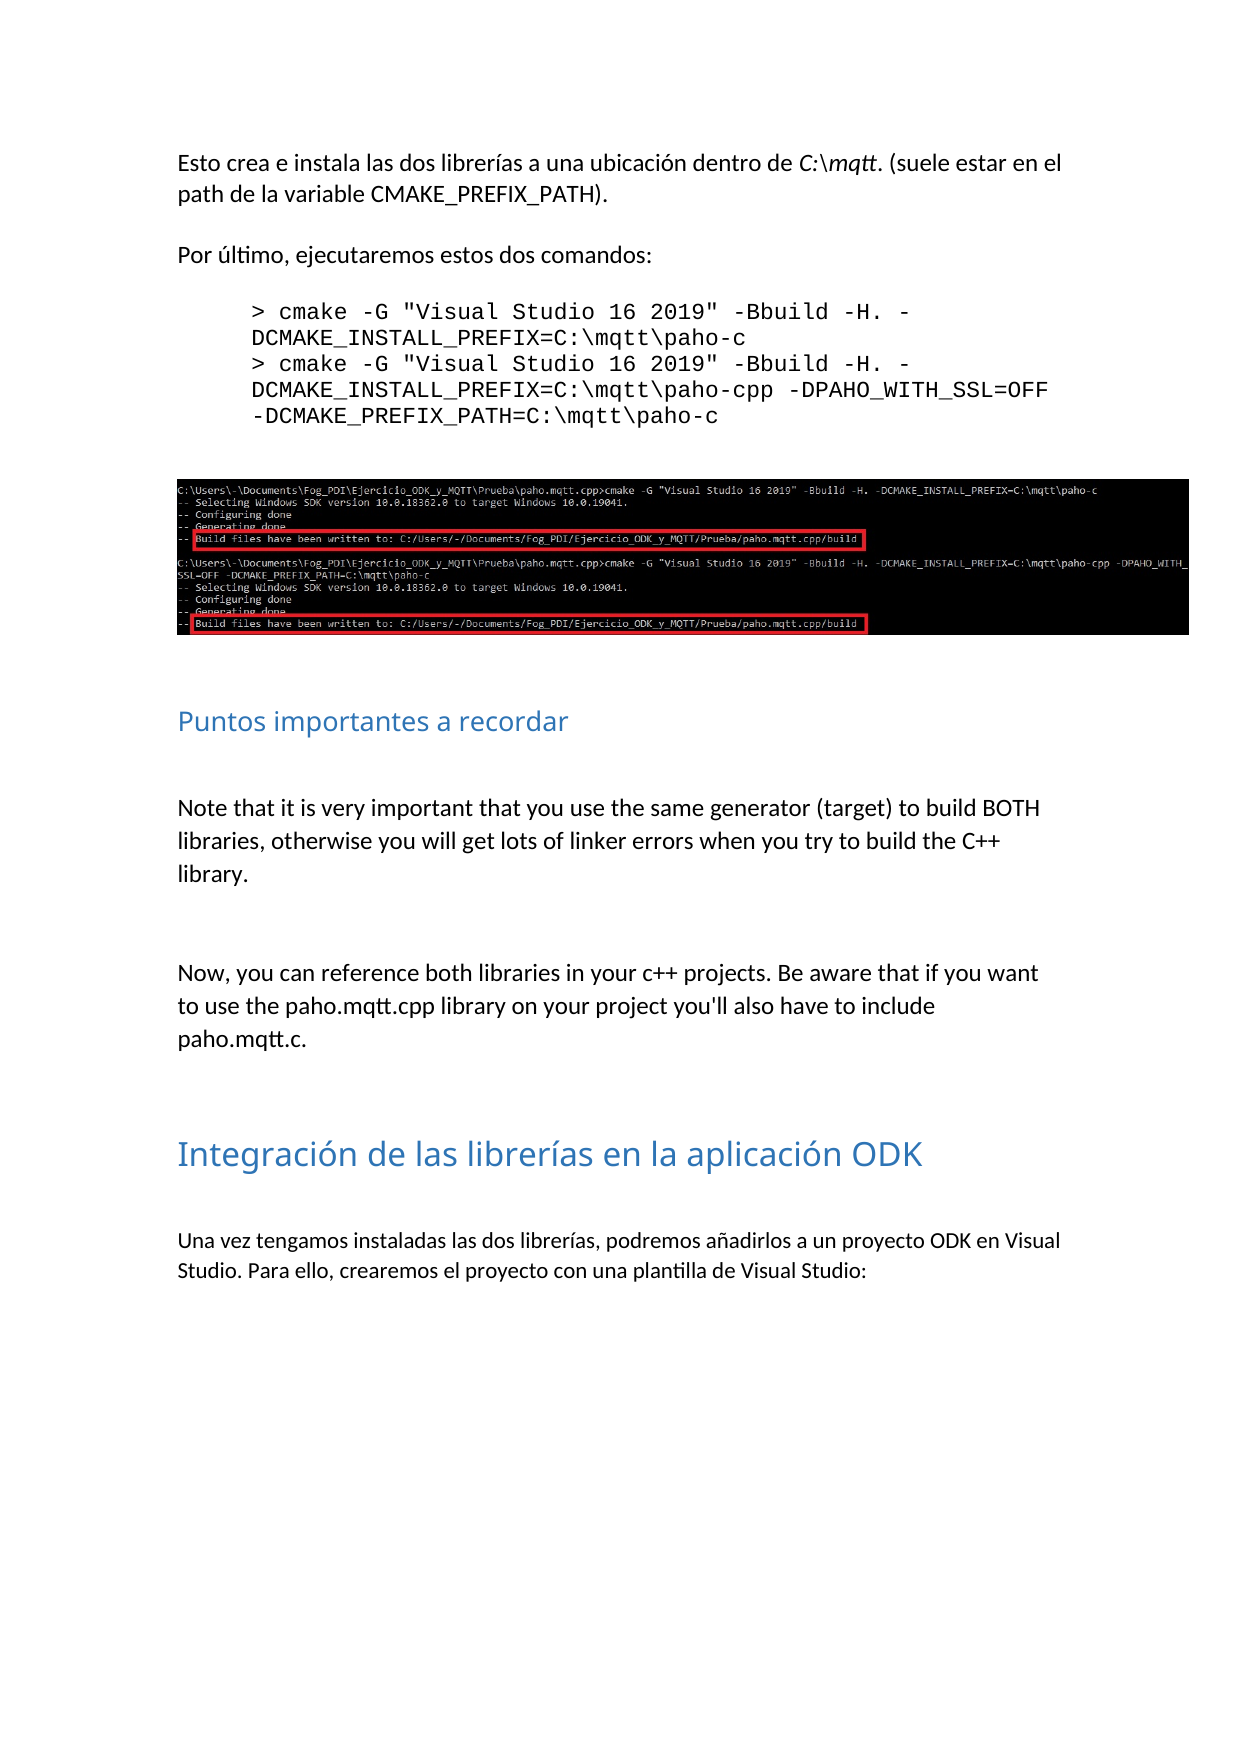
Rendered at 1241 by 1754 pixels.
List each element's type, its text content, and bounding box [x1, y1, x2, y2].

text > cmake -G "Visual Studio 16 2019" -Bbuild -H. -DCMAKE_INSTALL_PREFIX=C:\mqtt\paho-c [251, 300, 1063, 352]
text > cmake -G "Visual Studio 16 2019" -Bbuild -H. -DCMAKE_INSTALL_PREFIX=C:\mqtt\paho-cpp -DPAHO_WITH_SSL=OFF -DCMAKE_PREFIX_PATH=C:\mqtt\paho-c [251, 352, 1063, 430]
subtitle Puntos importantes a recordar [177, 703, 1063, 739]
picture [177, 479, 1189, 635]
subtitle Integración de las librerías en la aplicación ODK [177, 1130, 1063, 1176]
text Por último, ejecutaremos estos dos comandos: [177, 239, 1063, 270]
text Una vez tengamos instaladas las dos librerías, podremos añadirlos a un proyecto ODK en Visual Studio. Para ello, crearemos el proyecto con una plantilla de Visual Studio: [177, 1226, 1063, 1284]
text Now, you can reference both libraries in your c++ projects. Be aware that if you want to use the paho.mqtt.cpp library on your project you'll also have to include paho.mqtt.c. [177, 957, 1063, 1053]
text Esto crea e instala las dos librerías a una ubicación dentro de C:\mqtt. (suele estar en el path de la variable CMAKE_PREFIX_PATH). [177, 148, 1063, 209]
text Note that it is very important that you use the same generator (target) to build BOTH libraries, otherwise you will get lots of linker errors when you try to build the C++ library. [177, 792, 1063, 888]
